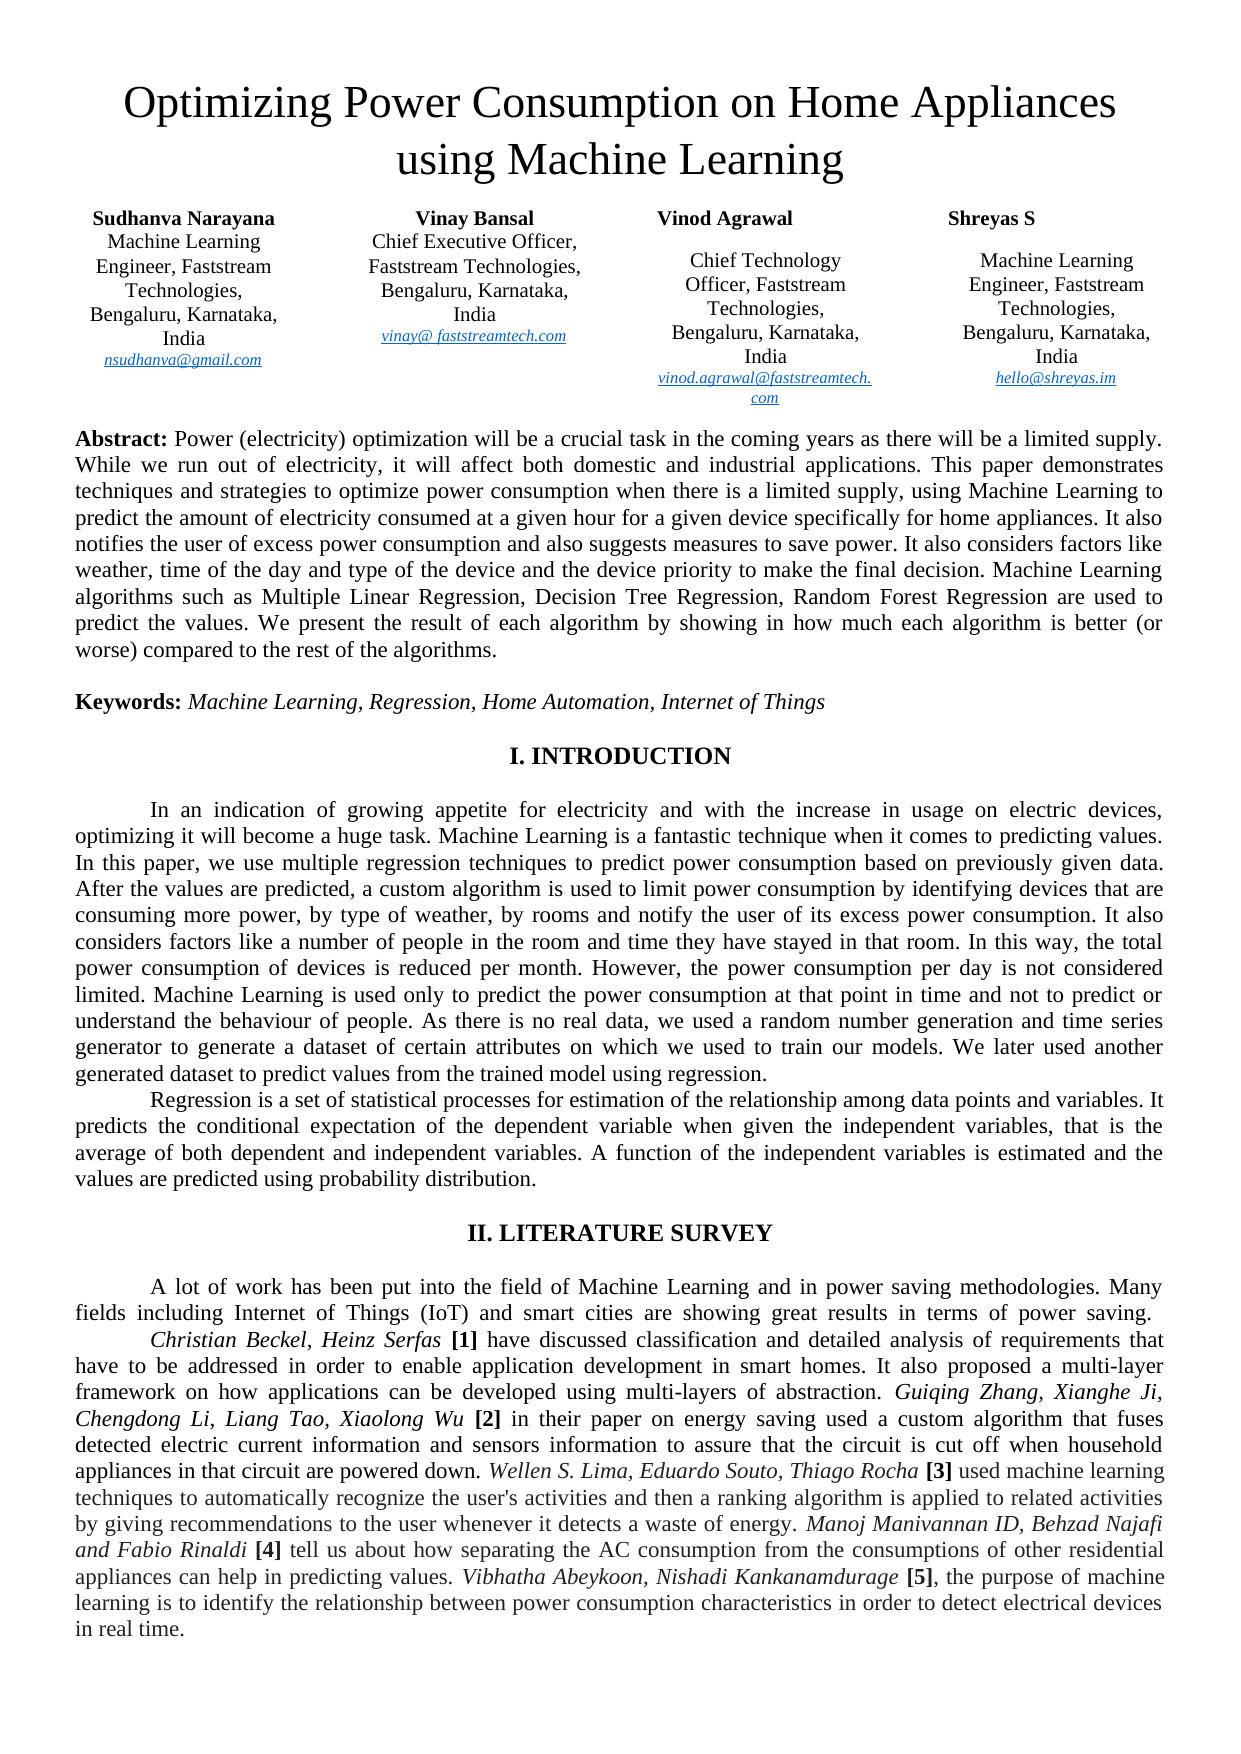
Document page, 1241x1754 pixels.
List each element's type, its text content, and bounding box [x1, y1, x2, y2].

text Vinay Bansal [366, 205, 583, 229]
text Regression is a set of statistical processes for estimation of the relationship among data points and variables. It predicts the conditional expectation of the dependent variable when given the independent variables, that is the average of both dependent and independent variables. A function of the independent variables is estimated and the values are predicted using probability distribution. [75, 1086, 1165, 1191]
text Bengaluru, Karnataka, India [75, 302, 292, 350]
text Bengaluru, Karnataka, India [366, 278, 583, 326]
text Bengaluru, Karnataka, India [657, 320, 874, 368]
text vinod.agrawal@faststreamtech.comShreyas S [657, 368, 874, 407]
text hello@shreyas.im [948, 368, 1165, 387]
text Abstract: Power (electricity) optimization will be a crucial task in the coming years as there will be a limited supply. While we run out of electricity, it will affect both domestic and industrial applications. This paper demonstrates techniques and strategies to optimize power consumption when there is a limited supply, using Machine Learning to predict the amount of electricity consumed at a given hour for a given device specifically for home appliances. It also notifies the user of excess power consumption and also suggests measures to save power. It also considers factors like weather, time of the day and type of the device and the device priority to make the final decision. Machine Learning algorithms such as Multiple Linear Regression, Decision Tree Regression, Random Forest Regression are used to predict the values. We present the result of each algorithm by showing in how much each algorithm is better (or worse) compared to the rest of the algorithms. [75, 425, 1165, 662]
text Machine Learning Engineer, Faststream Technologies, [75, 229, 292, 302]
text II. LITERATURE SURVEY [75, 1218, 1165, 1247]
text Machine Learning Engineer, Faststream Technologies, [948, 248, 1165, 320]
text In an indication of growing appetite for electricity and with the increase in usage on electric devices, optimizing it will become a huge task. Machine Learning is a fantastic technique when it comes to predicting values. In this paper, we use multiple regression techniques to predict power consumption based on previously given data. After the values are predicted, a custom algorithm is used to limit power consumption by identifying devices that are consuming more power, by type of weather, by rooms and notify the user of its excess power consumption. It also considers factors like a number of people in the room and time they have stayed in that room. In this way, the total power consumption of devices is reduced per month. However, the power consumption per day is not considered limited. Machine Learning is used only to predict the power consumption at that point in time and not to predict or understand the behaviour of people. As there is no real data, we used a random number generation and time series generator to generate a dataset of certain attributes on which we used to train our models. We later used another generated dataset to predict values from the trained model using regression. [75, 796, 1165, 1086]
text Optimizing Power Consumption on Home Appliances using Machine Learning [75, 75, 1165, 184]
text Sudhanva Narayana [75, 205, 292, 229]
text nsudhanva@gmail.com [75, 350, 292, 369]
text Bengaluru, Karnataka, India [948, 320, 1165, 368]
text Keywords: Machine Learning, Regression, Home Automation, Internet of Things [75, 688, 1165, 715]
text vinay@ faststreamtech.comVinod Agrawal [366, 326, 583, 345]
text I. INTRODUCTION [75, 741, 1165, 770]
text A lot of work has been put into the field of Machine Learning and in power saving methodologies. Many fields including Internet of Things (IoT) and smart cities are showing great results in terms of power saving. Christian Beckel, Heinz Serfas [1] have discussed classification and detailed analysis of requirements that have to be addressed in order to enable application development in smart homes. It also proposed a multi-layer framework on how applications can be developed using multi-layers of abstraction. Guiqing Zhang, Xianghe Ji, Chengdong Li, Liang Tao, Xiaolong Wu [2] in their paper on energy saving used a custom algorithm that fuses detected electric current information and sensors information to assure that the circuit is cut off when household appliances in that circuit are powered down. Wellen S. Lima, Eduardo Souto, Thiago Rocha [3] used machine learning techniques to automatically recognize the user's activities and then a ranking algorithm is applied to related activities by giving recommendations to the user whenever it detects a waste of energy. Manoj Manivannan ID, Behzad Najafi and Fabio Rinaldi [4] tell us about how separating the AC consumption from the consumptions of other residential appliances can help in predicting values. Vibhatha Abeykoon, Nishadi Kankanamdurage [5], the purpose of machine learning is to identify the relationship between power consumption characteristics in order to detect electrical devices in real time. [75, 1273, 1165, 1642]
text Chief Executive Officer, Faststream Technologies, [366, 229, 583, 278]
text Chief Technology Officer, Faststream Technologies, [657, 248, 874, 320]
